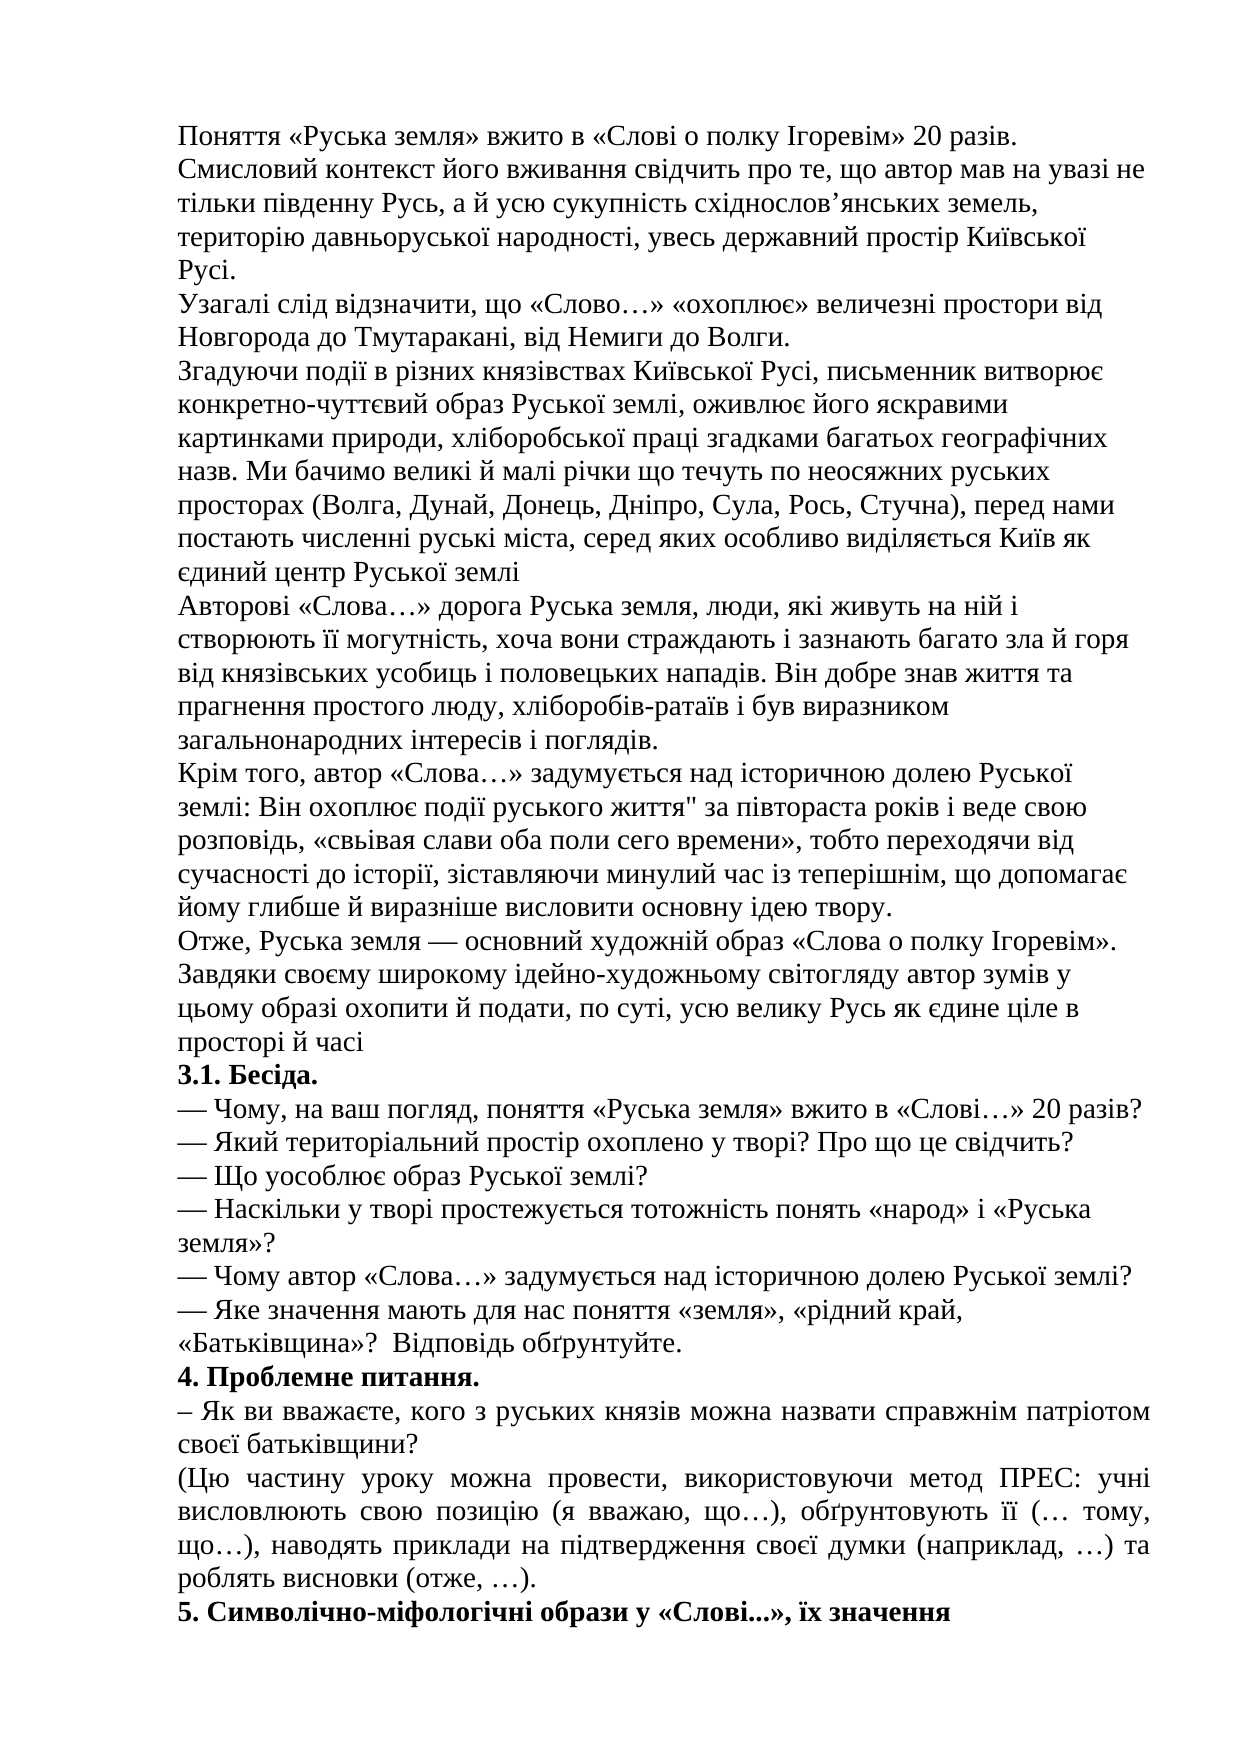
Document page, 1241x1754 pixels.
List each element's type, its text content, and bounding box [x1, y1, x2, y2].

text Узагалі слід відзначити, що «Слово…» «охоплює» величезні простори від Новгорода до Тмутаракані, від Немиги до Волги. [177, 286, 1152, 353]
text 3.1. Бесіда. [177, 1057, 1152, 1091]
text (Цю частину уроку можна провести, використовуючи метод ПРЕС: учні висловлюють свою позицію (я вважаю, що…), обґрунтовують її (… тому, що…), наводять приклади на підтвердження своєї думки (наприклад, …) та роблять висновки (отже, …). [177, 1460, 1152, 1594]
text Завдяки своєму широкому ідейно-художньому світогляду автор зумів у цьому образі охопити й подати, по суті, усю велику Русь як єдине ціле в просторі й часі [177, 957, 1152, 1057]
text Згадуючи події в різних князівствах Київської Русі, письменник витворює конкретно-чуттєвий образ Руської землі, оживлює його яскравими картинками природи, хліборобської праці згадками багатьох географічних назв. Ми бачимо великі й малі річки що течуть по неосяжних руських просторах (Волга, Дунай, Донець, Дніпро, Сула, Рось, Стучна), перед нами постають численні руські міста, серед яких особливо виділяється Київ як єдиний центр Руської землі [177, 353, 1152, 588]
text — Що уособлює образ Руської землі? [177, 1158, 1152, 1191]
text — Яке значення мають для нас поняття «земля», «рідний край, «Батьківщина»? Відповідь обґрунтуйте. [177, 1292, 1152, 1359]
text 4. Проблемне питання. [177, 1359, 1152, 1393]
text — Який територіальний простір охоплено у творі? Про що це свідчить? [177, 1124, 1152, 1158]
text Крім того, автор «Слова…» задумується над історичною долею Руської землі: Він охоплює події руського життя" за півтораста років і веде свою розповідь, «свьівая слави оба поли сего времени», тобто переходячи від сучасності до історії, зіставляючи минулий час із теперішнім, що допомагає йому глибше й виразніше висловити основну ідею твору. [177, 755, 1152, 923]
text — Наскільки у творі простежується тотожність понять «народ» і «Руська земля»? [177, 1191, 1152, 1258]
text Поняття «Руська земля» вжито в «Слові о полку Ігоревім» 20 разів. Смисловий контекст його вживання свідчить про те, що автор мав на увазі не тільки південну Русь, а й усю сукупність східнослов’янських земель, територію давньоруської народності, увесь державний простір Київської Русі. [177, 118, 1152, 286]
text – Як ви вважаєте, кого з руських князів можна назвати справжнім патріотом своєї батьківщини? [177, 1393, 1152, 1460]
text — Чому автор «Слова…» задумується над історичною долею Руської землі? [177, 1258, 1152, 1292]
text Отже, Руська земля — основний художній образ «Слова о полку Ігоревім». [177, 923, 1152, 957]
text Авторові «Слова…» дорога Руська земля, люди, які живуть на ній і створюють її могутність, хоча вони страждають і зазнають багато зла й горя від князівських усобиць і половецьких нападів. Він добре знав життя та прагнення простого люду, хліборобів-ратаїв і був виразником загальнонародних інтересів і поглядів. [177, 588, 1152, 755]
text — Чому, на ваш погляд, поняття «Руська земля» вжито в «Слові…» 20 разів? [177, 1091, 1152, 1124]
text 5. Символічно-міфологічні образи у «Слові...», їх значення [177, 1594, 1152, 1627]
